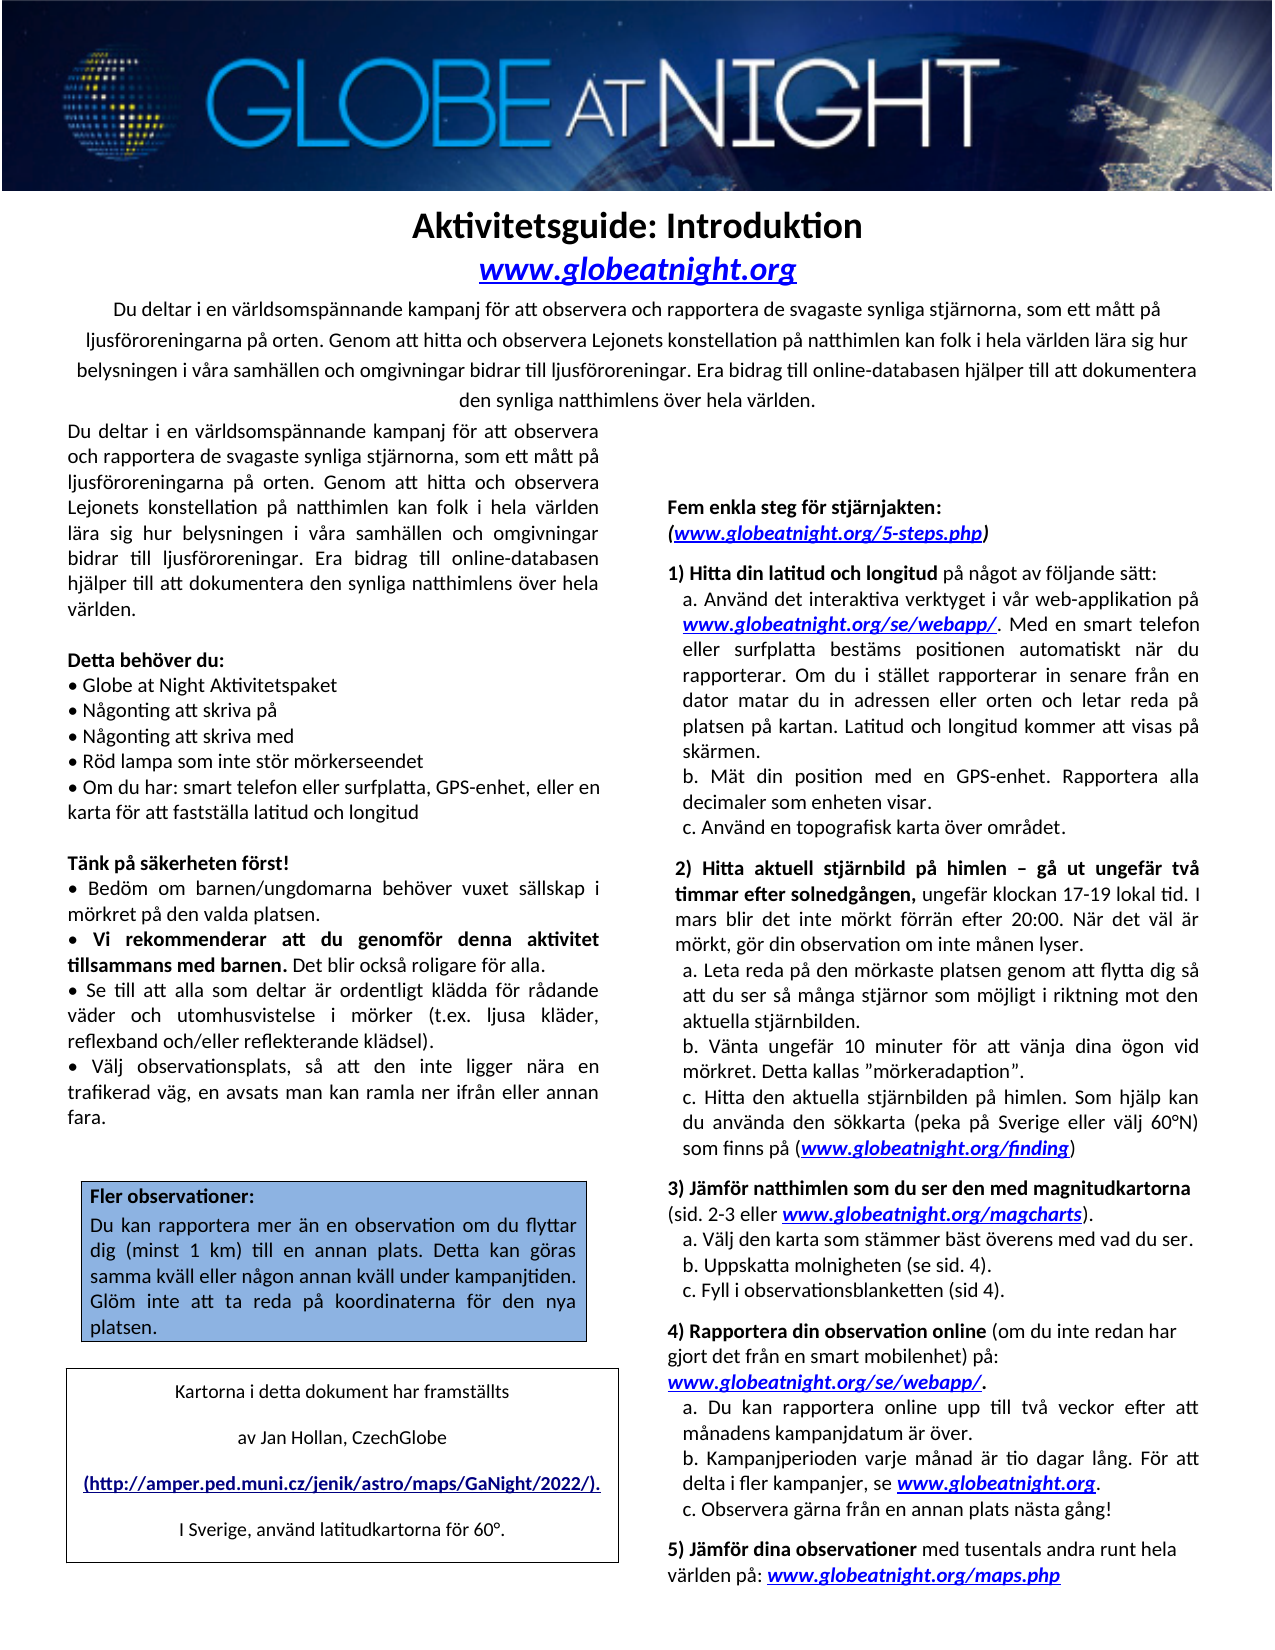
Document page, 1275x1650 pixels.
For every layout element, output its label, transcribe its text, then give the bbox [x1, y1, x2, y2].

text a. Du kan rapportera online upp till två veckor efter att månadens kampanjdatum är över. [682, 1394, 1200, 1445]
text c. Observera gärna från en annan plats nästa gång! [682, 1496, 1200, 1521]
text b. Uppskatta molnigheten (se sid. 4). [682, 1252, 1200, 1277]
text Du kan rapportera mer än en observation om du flyttar dig (minst 1 km) till en annan plats. Detta kan göras samma kväll eller någon annan kväll under kampanjtiden. Glöm inte att ta reda på koordinaterna för den nya platsen. [82, 1209, 586, 1341]
text c. Använd en topografisk karta över området. [682, 814, 1200, 840]
text a. Leta reda på den mörkaste platsen genom att flytta dig så att du ser så många stjärnor som möjligt i riktning mot den aktuella stjärnbilden. [682, 957, 1200, 1033]
text av Jan Hollan, CzechGlobe [67, 1414, 618, 1460]
text www.globeatnight.org [75, 247, 1200, 288]
text 2) Hitta aktuell stjärnbild på himlen – gå ut ungefär två timmar efter solnedgången, ungefär klockan 17-19 lokal tid. I mars blir det inte mörkt förrän efter 20:00. När det väl är mörkt, gör din observation om inte månen lyser. [675, 855, 1200, 957]
text Fem enkla steg för stjärnjakten: (www.globeatnight.org/5-steps.php) [667, 494, 1200, 545]
text b. Vänta ungefär 10 minuter för att vänja dina ögon vid mörkret. Detta kallas ”mörkeradaption”. [682, 1033, 1200, 1084]
text Fler observationer: [82, 1182, 586, 1209]
text 3) Jämför natthimlen som du ser den med magnitudkartorna (sid. 2-3 eller www.globeatnight.org/magcharts). [667, 1176, 1200, 1226]
text c. Fyll i observationsblanketten (sid 4). [682, 1277, 1200, 1303]
text Tänk på säkerheten först! [67, 850, 600, 876]
text Du deltar i en världsomspännande kampanj för att observera och rapportera de svagaste synliga stjärnorna, som ett mått på ljusföroreningarna på orten. Genom att hitta och observera Lejonets konstellation på natthimlen kan folk i hela världen lära sig hur belysningen i våra samhällen och omgivningar bidrar till ljusföroreningar. Era bidrag till online-databasen hjälper till att dokumentera den synliga natthimlens över hela världen. [75, 296, 1200, 413]
text c. Hitta den aktuella stjärnbilden på himlen. Som hjälp kan du använda den sökkarta (peka på Sverige eller välj 60°N) som finns på (www.globeatnight.org/finding) [682, 1084, 1200, 1160]
text 4) Rapportera din observation online (om du inte redan har gjort det från en smart mobilenhet) på: www.globeatnight.org/se/webapp/. [667, 1318, 1200, 1394]
text I Sverige, använd latitudkartorna för 60°. [67, 1506, 618, 1562]
text • Någonting att skriva på [67, 698, 600, 723]
text Du deltar i en världsomspännande kampanj för att observera och rapportera de svagaste synliga stjärnorna, som ett mått på ljusföroreningarna på orten. Genom att hitta och observera Lejonets konstellation på natthimlen kan folk i hela världen lära sig hur belysningen i våra samhällen och omgivningar bidrar till ljusföroreningar. Era bidrag till online-databasen hjälper till att dokumentera den synliga natthimlens över hela världen. [67, 418, 600, 621]
text a. Använd det interaktiva verktyget i vår web-applikation på www.globeatnight.org/se/webapp/. Med en smart telefon eller surfplatta bestäms positionen automatiskt när du rapporterar. Om du i stället rapporterar in senare från en dator matar du in adressen eller orten och letar reda på platsen på kartan. Latitud och longitud kommer att visas på skärmen. [682, 586, 1200, 764]
text • Om du har: smart telefon eller surfplatta, GPS-enhet, eller en karta för att fastställa latitud och longitud [67, 774, 600, 825]
text Detta behöver du: [67, 647, 600, 672]
text b. Kampanjperioden varje månad är tio dagar lång. För att delta i fler kampanjer, se www.globeatnight.org. [682, 1445, 1200, 1496]
text 1) Hitta din latitud och longitud på något av följande sätt: [667, 560, 1200, 586]
text • Någonting att skriva med [67, 723, 600, 748]
text Kartorna i detta dokument har framställts [67, 1369, 618, 1414]
text • Vi rekommenderar att du genomför denna aktivitet tillsammans med barnen. Det blir också roligare för alla. [67, 926, 600, 977]
text a. Välj den karta som stämmer bäst överens med vad du ser. [682, 1226, 1200, 1252]
text • Globe at Night Aktivitetspaket [67, 672, 600, 698]
text • Se till att alla som deltar är ordentligt klädda för rådande väder och utomhusvistelse i mörker (t.ex. ljusa kläder, reflexband och/eller reflekterande klädsel). [67, 977, 600, 1053]
text • Röd lampa som inte stör mörkerseendet [67, 748, 600, 774]
text (http://amper.ped.muni.cz/jenik/astro/maps/GaNight/2022/). [67, 1460, 618, 1506]
text b. Mät din position med en GPS-enhet. Rapportera alla decimaler som enheten visar. [682, 764, 1200, 814]
text • Bedöm om barnen/ungdomarna behöver vuxet sällskap i mörkret på den valda platsen. [67, 876, 600, 926]
text • Välj observationsplats, så att den inte ligger nära en trafikerad väg, en avsats man kan ramla ner ifrån eller annan fara. [67, 1053, 600, 1130]
text 5) Jämför dina observationer med tusentals andra runt hela världen på: www.globeatnight.org/maps.php [667, 1537, 1200, 1587]
text Aktivitetsguide: Introduktion [75, 191, 1200, 247]
